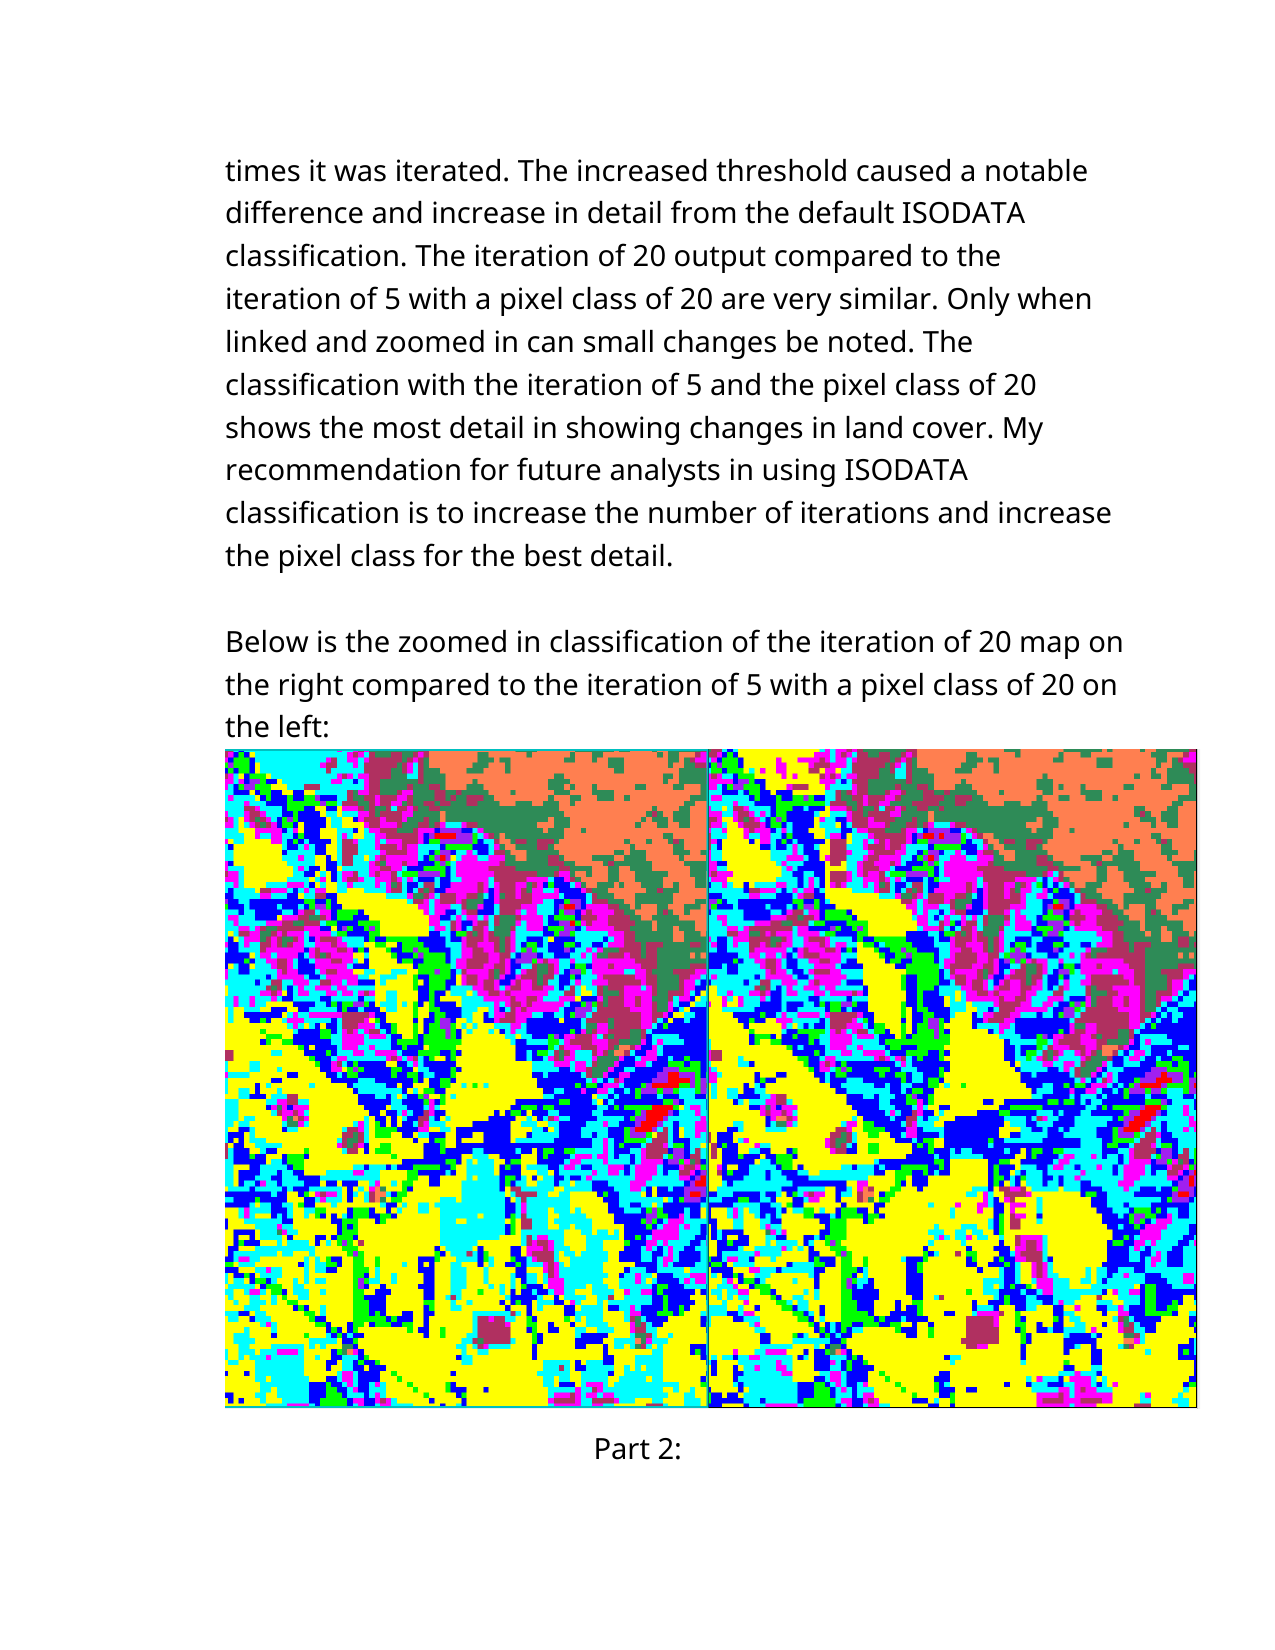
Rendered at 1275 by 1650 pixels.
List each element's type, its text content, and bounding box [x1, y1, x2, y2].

text Part 2: [150, 1428, 1125, 1468]
list Below is the zoomed in classification of the iteration of 20 map on the right compared to the iteration of 5 with a pixel class of 20 on the left: [225, 621, 1125, 746]
picture [225, 749, 1200, 1409]
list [225, 150, 1125, 575]
